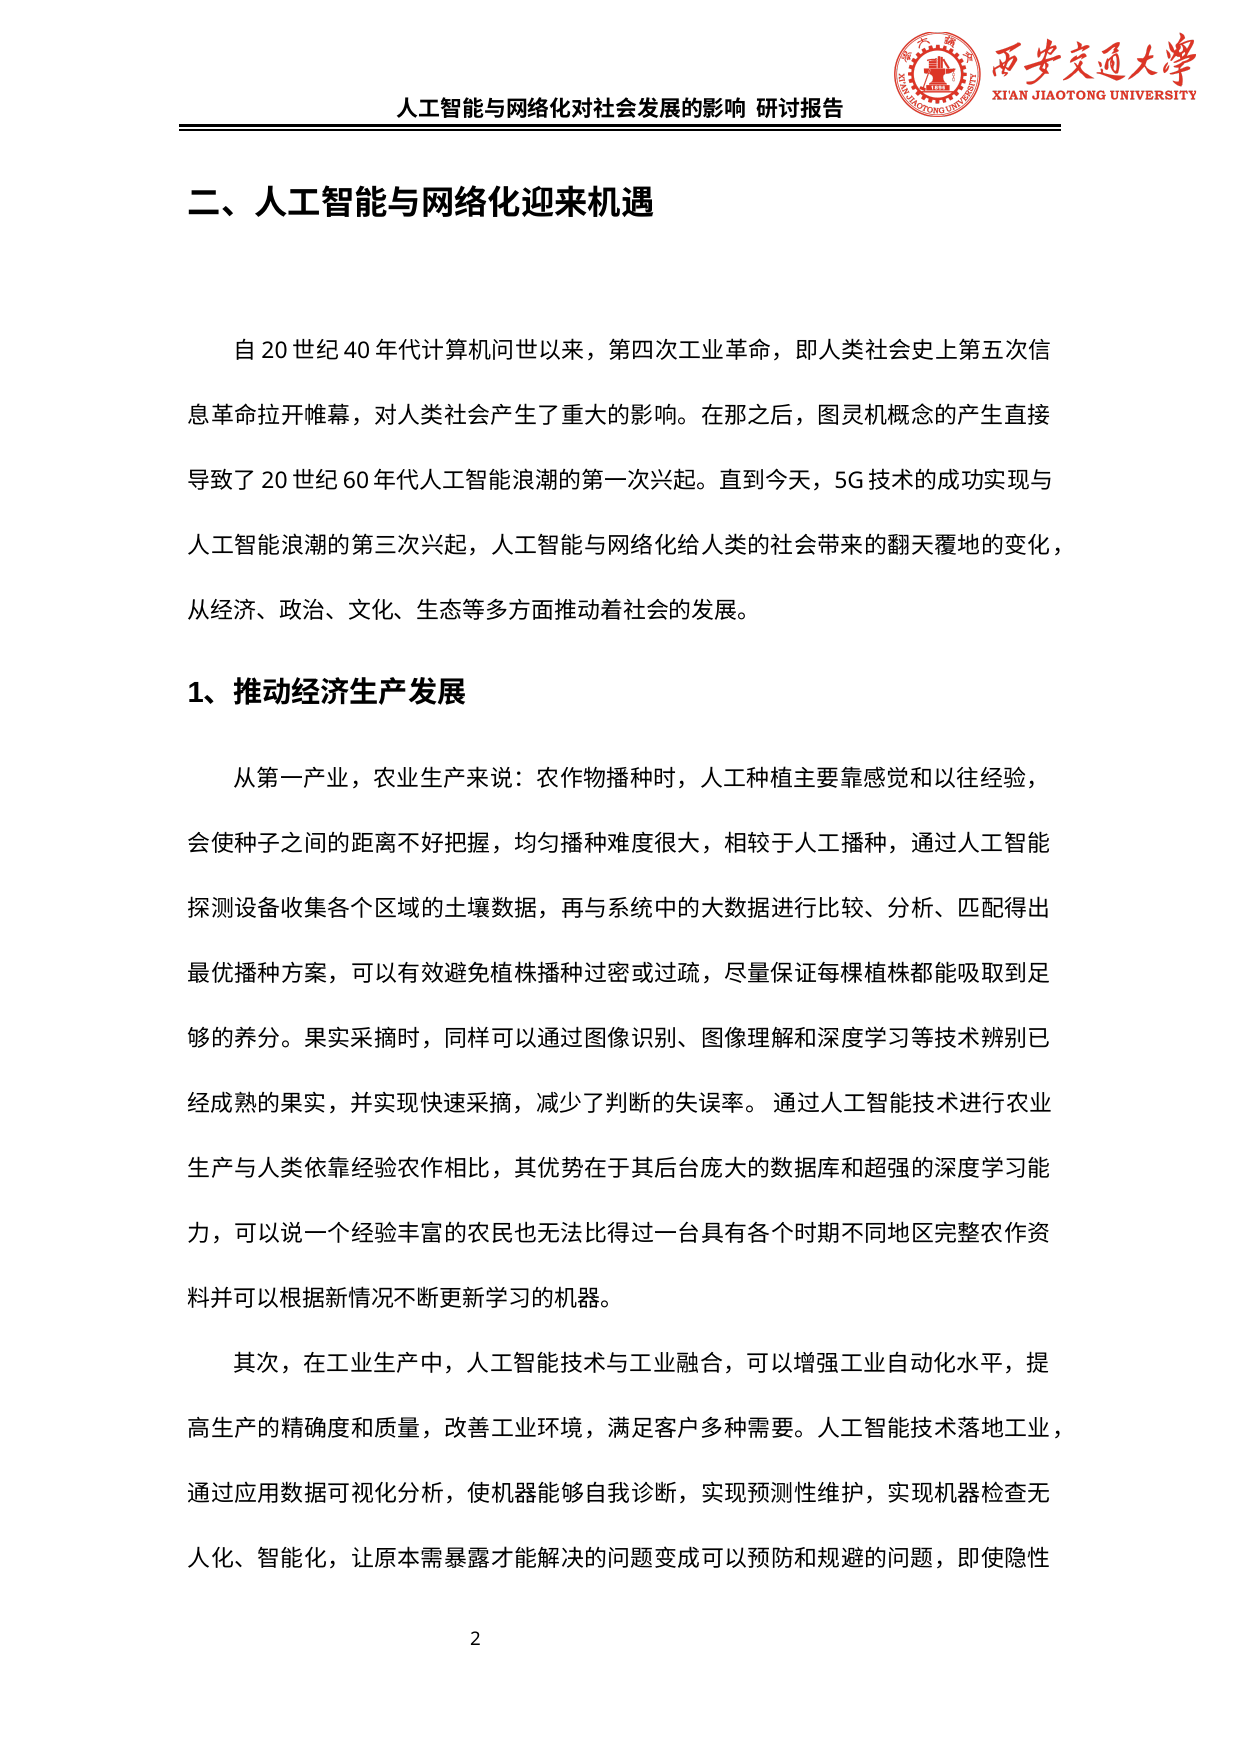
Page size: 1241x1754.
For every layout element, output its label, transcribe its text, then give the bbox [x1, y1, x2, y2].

subtitle 1、推动经济生产发展 [187, 658, 1053, 723]
text 从第一产业，农业生产来说：农作物播种时，人工种植主要靠感觉和以往经验，会使种子之间的距离不好把握，均匀播种难度很大，相较于人工播种，通过人工智能探测设备收集各个区域的土壤数据，再与系统中的大数据进行比较、分析、匹配得出最优播种方案，可以有效避免植株播种过密或过疏，尽量保证每棵植株都能吸取到足够的养分。果实采摘时，同样可以通过图像识别、图像理解和深度学习等技术辨别已经成熟的果实，并实现快速采摘，减少了判断的失误率。 通过人工智能技术进行农业生产与人类依靠经验农作相比，其优势在于其后台庞大的数据库和超强的深度学习能力，可以说一个经验丰富的农民也无法比得过一台具有各个时期不同地区完整农作资料并可以根据新情况不断更新学习的机器。 [187, 744, 1053, 1329]
text 自20世纪40年代计算机问世以来，第四次工业革命，即人类社会史上第五次信息革命拉开帷幕，对人类社会产生了重大的影响。在那之后，图灵机概念的产生直接导致了20世纪60年代人工智能浪潮的第一次兴起。直到今天，5G技术的成功实现与人工智能浪潮的第三次兴起，人工智能与网络化给人类的社会带来的翻天覆地的变化，从经济、政治、文化、生态等多方面推动着社会的发展。 [187, 316, 1053, 641]
picture [894, 32, 1197, 117]
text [187, 1329, 1053, 1589]
subtitle 二、人工智能与网络化迎来机遇 [187, 167, 1053, 232]
